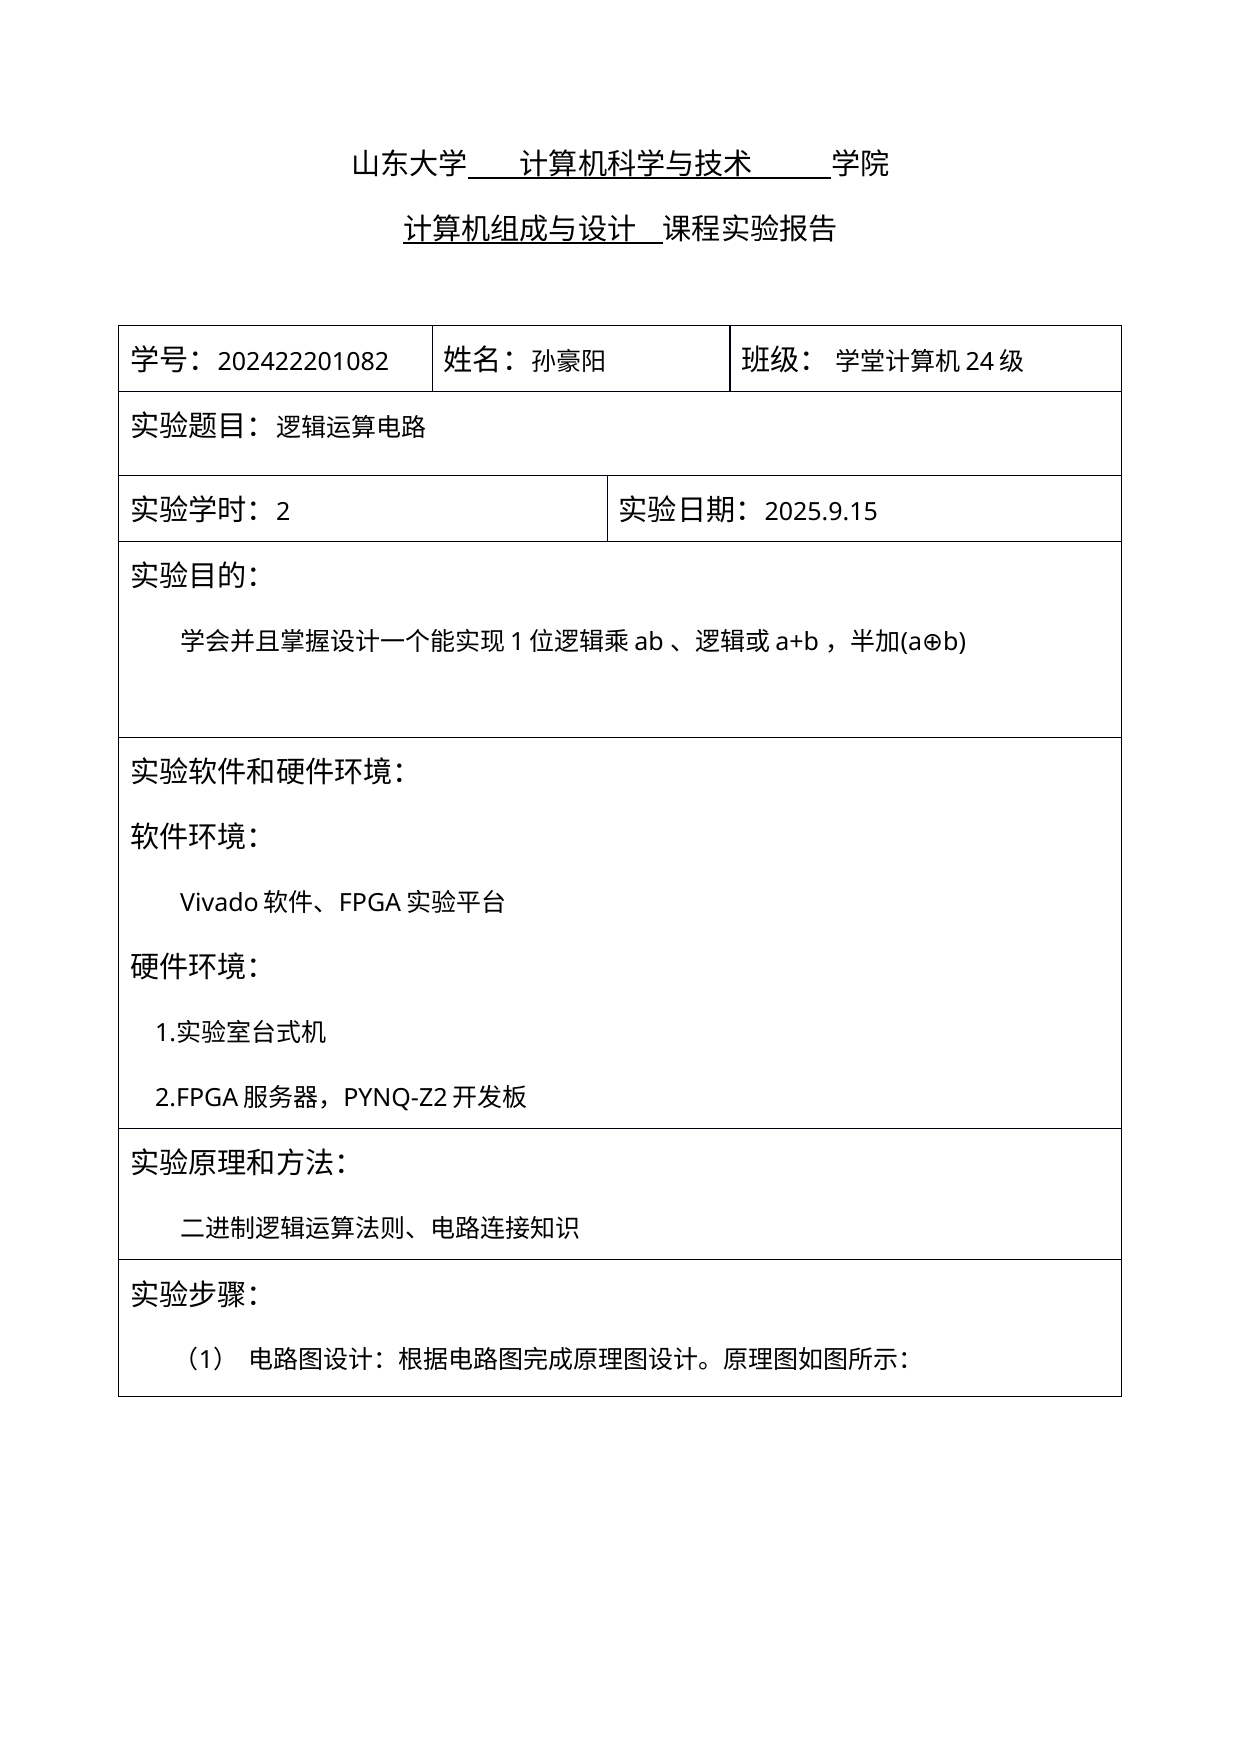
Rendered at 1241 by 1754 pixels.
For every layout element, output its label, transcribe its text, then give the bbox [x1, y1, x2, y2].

text 计算机组成与设计 课程实验报告 [118, 194, 1122, 259]
table_cell 实验题目：逻辑运算电路 [119, 392, 1121, 474]
text 山东大学 计算机科学与技术 学院 [118, 129, 1122, 194]
table_cell 实验学时：2 [119, 476, 607, 541]
table_header 学号：202422201082 [119, 326, 432, 391]
table_header 姓名：孙豪阳 [433, 326, 729, 391]
table_header 班级： 学堂计算机24级 [731, 326, 1121, 391]
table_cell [119, 1260, 1121, 1396]
table_cell 实验软件和硬件环境： 软件环境： Vivado软件、FPGA实验平台 硬件环境： 1.实验室台式机 2.FPGA服务器，PYNQ-Z2开发板 [119, 738, 1121, 1128]
table_cell 实验原理和方法： 二进制逻辑运算法则、电路连接知识 [119, 1129, 1121, 1259]
table_cell 实验目的： 学会并且掌握设计一个能实现1位逻辑乘ab 、逻辑或a+b ，半加(a⊕b) [119, 542, 1121, 737]
table_cell 实验日期：2025.9.15 [608, 476, 1121, 541]
